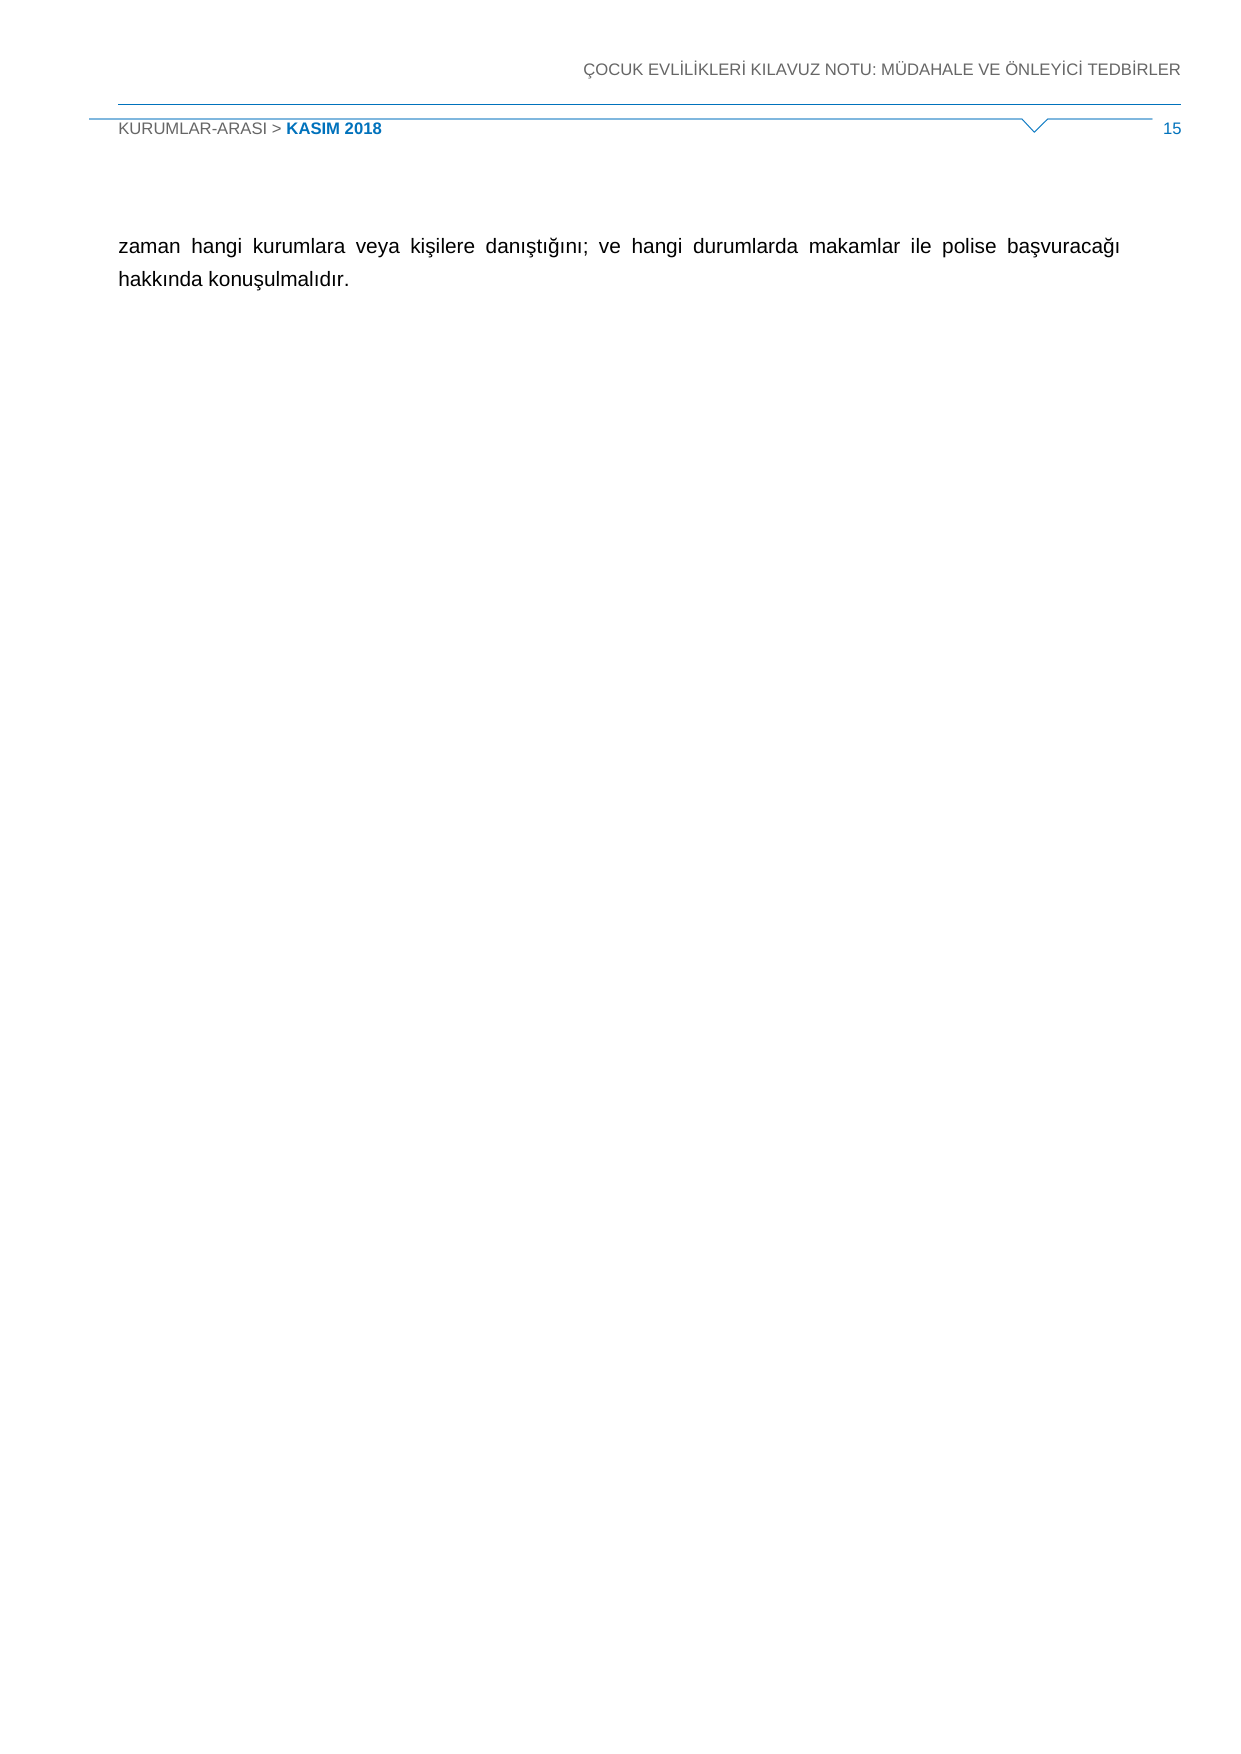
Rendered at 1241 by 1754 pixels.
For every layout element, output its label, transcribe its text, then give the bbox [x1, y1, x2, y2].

picture [0, 0, 1241, 178]
